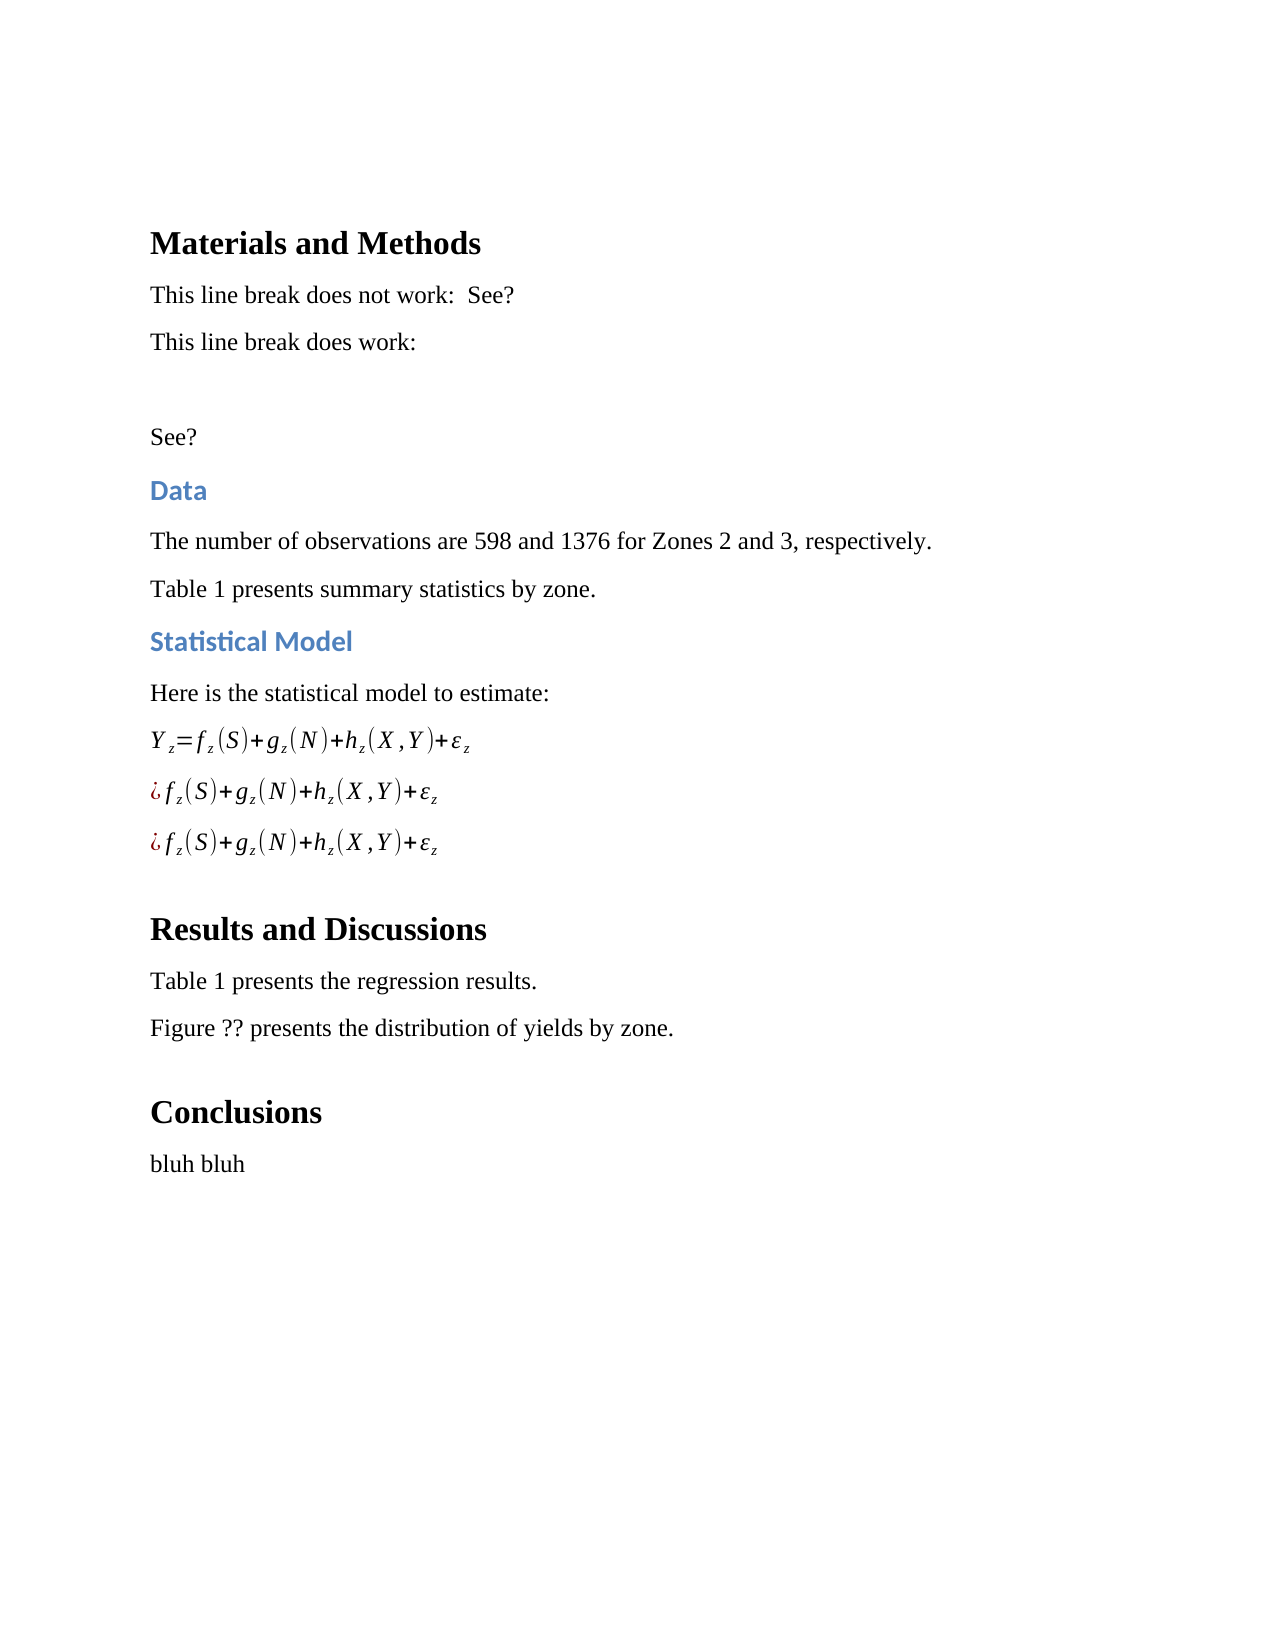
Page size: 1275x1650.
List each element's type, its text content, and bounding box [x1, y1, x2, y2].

text This line break does work: [150, 327, 1125, 356]
text This line break does not work: See? [150, 280, 1125, 309]
subtitle Data [150, 472, 1125, 508]
text Figure ?? presents the distribution of yields by zone. [150, 1013, 1125, 1042]
text bluh bluh [150, 1149, 1125, 1178]
subtitle Statistical Model [150, 623, 1125, 659]
text Here is the statistical model to estimate: [150, 678, 1125, 707]
text Table 1 presents summary statistics by zone. [150, 574, 1125, 603]
text Table 1 presents the regression results. [150, 966, 1125, 995]
text The number of observations are 598 and 1376 for Zones 2 and 3, respectively. [150, 526, 1125, 555]
subtitle Results and Discussions [150, 909, 1125, 947]
subtitle Materials and Methods [150, 223, 1125, 261]
subtitle Conclusions [150, 1092, 1125, 1131]
text See? [150, 422, 1125, 451]
